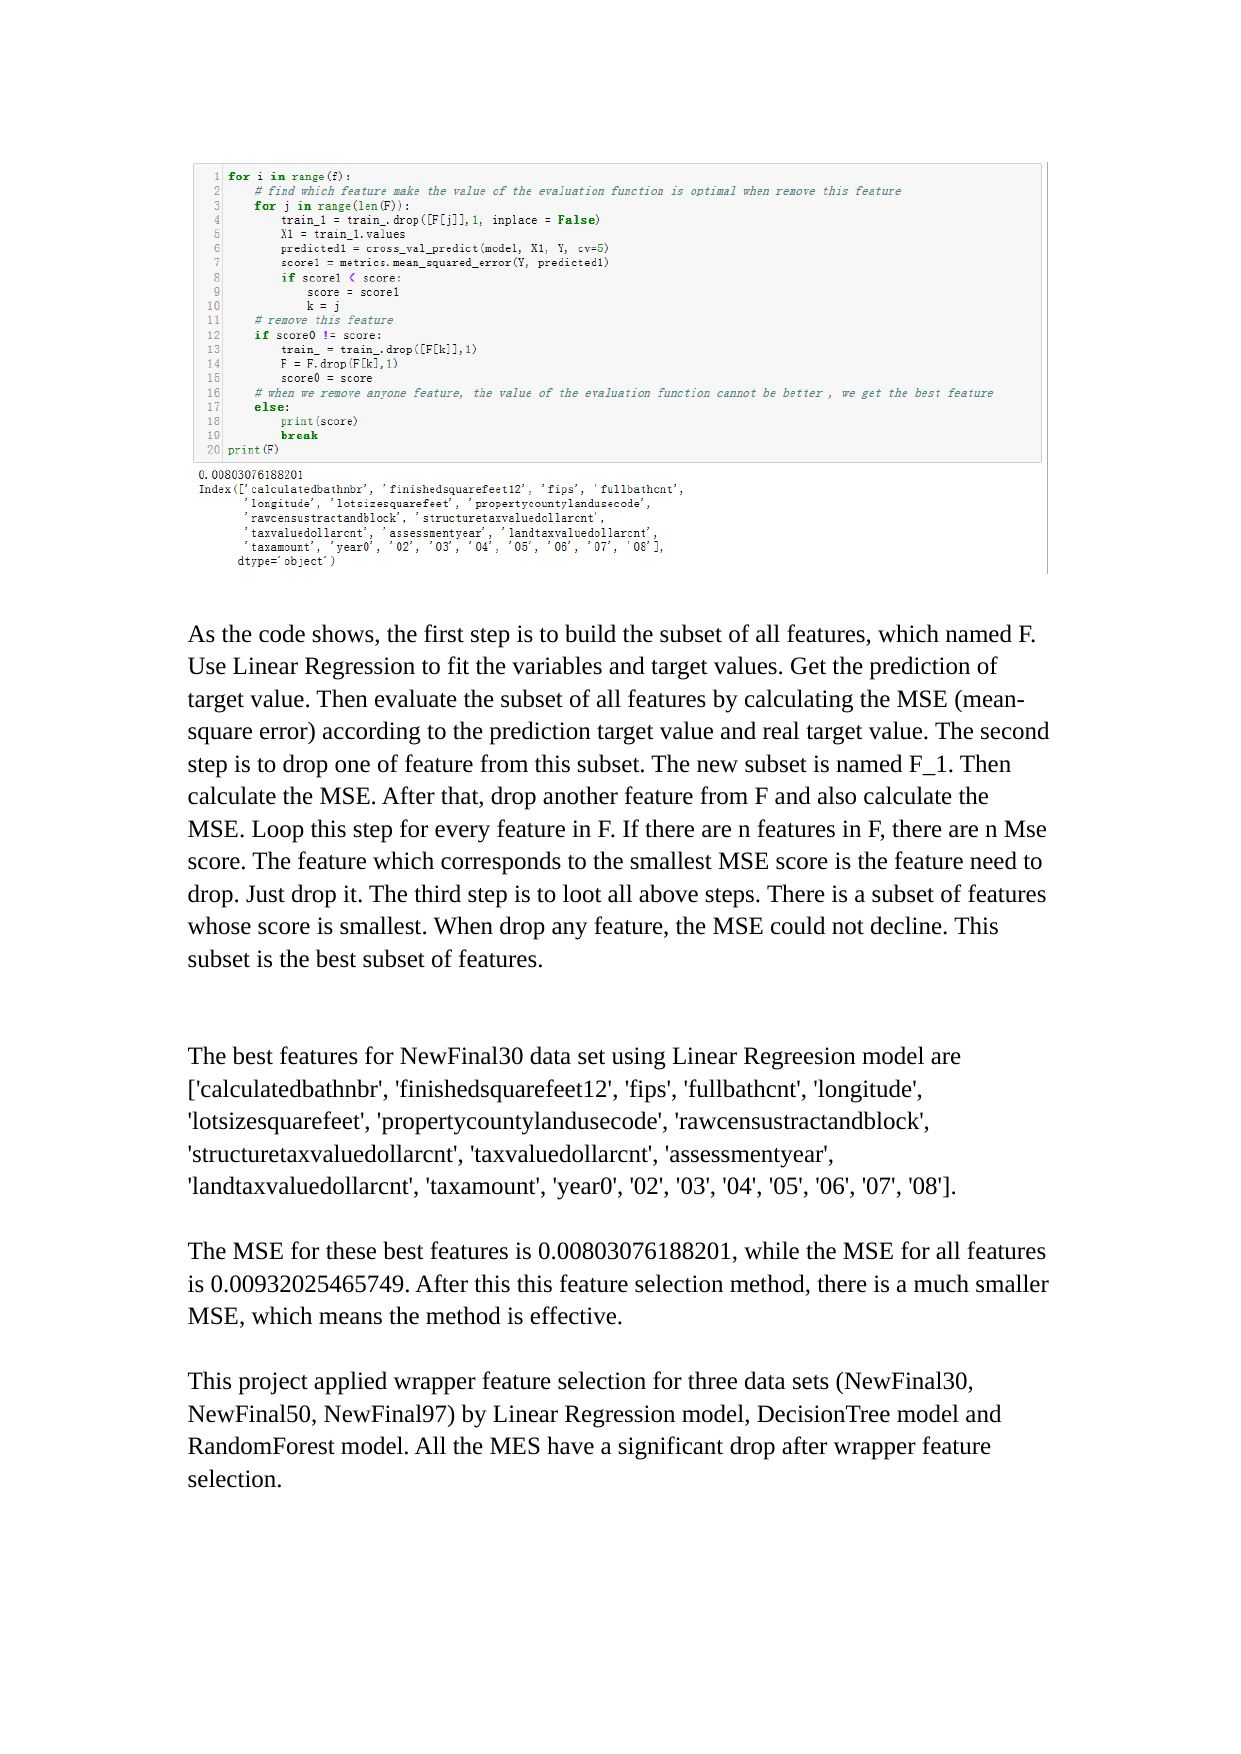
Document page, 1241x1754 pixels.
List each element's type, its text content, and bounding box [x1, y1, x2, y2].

text The MSE for these best features is 0.00803076188201, while the MSE for all features is 0.00932025465749. After this this feature selection method, there is a much smaller MSE, which means the method is effective. [187, 1234, 1053, 1332]
text The best features for NewFinal30 data set using Linear Regreesion model are ['calculatedbathnbr', 'finishedsquarefeet12', 'fips', 'fullbathcnt', 'longitude', 'lotsizesquarefeet', 'propertycountylandusecode', 'rawcensustractandblock', 'structuretaxvaluedollarcnt', 'taxvaluedollarcnt', 'assessmentyear', 'landtaxvaluedollarcnt', 'taxamount', 'year0', '02', '03', '04', '05', '06', '07', '08']. [187, 1039, 1053, 1202]
picture [187, 162, 1053, 574]
text As the code shows, the first step is to build the subset of all features, which named F. Use Linear Regression to fit the variables and target values. Get the prediction of target value. Then evaluate the subset of all features by calculating the MSE (mean-square error) according to the prediction target value and real target value. The second step is to drop one of feature from this subset. The new subset is named F_1. Then calculate the MSE. After that, drop another feature from F and also calculate the MSE. Loop this step for every feature in F. If there are n features in F, there are n Mse score. The feature which corresponds to the smallest MSE score is the feature need to drop. Just drop it. The third step is to loot all above steps. There is a subset of features whose score is smallest. When drop any feature, the MSE could not decline. This subset is the best subset of features. [187, 617, 1053, 974]
text This project applied wrapper feature selection for three data sets (NewFinal30, NewFinal50, NewFinal97) by Linear Regression model, DecisionTree model and RandomForest model. All the MES have a significant drop after wrapper feature selection. [187, 1364, 1053, 1494]
